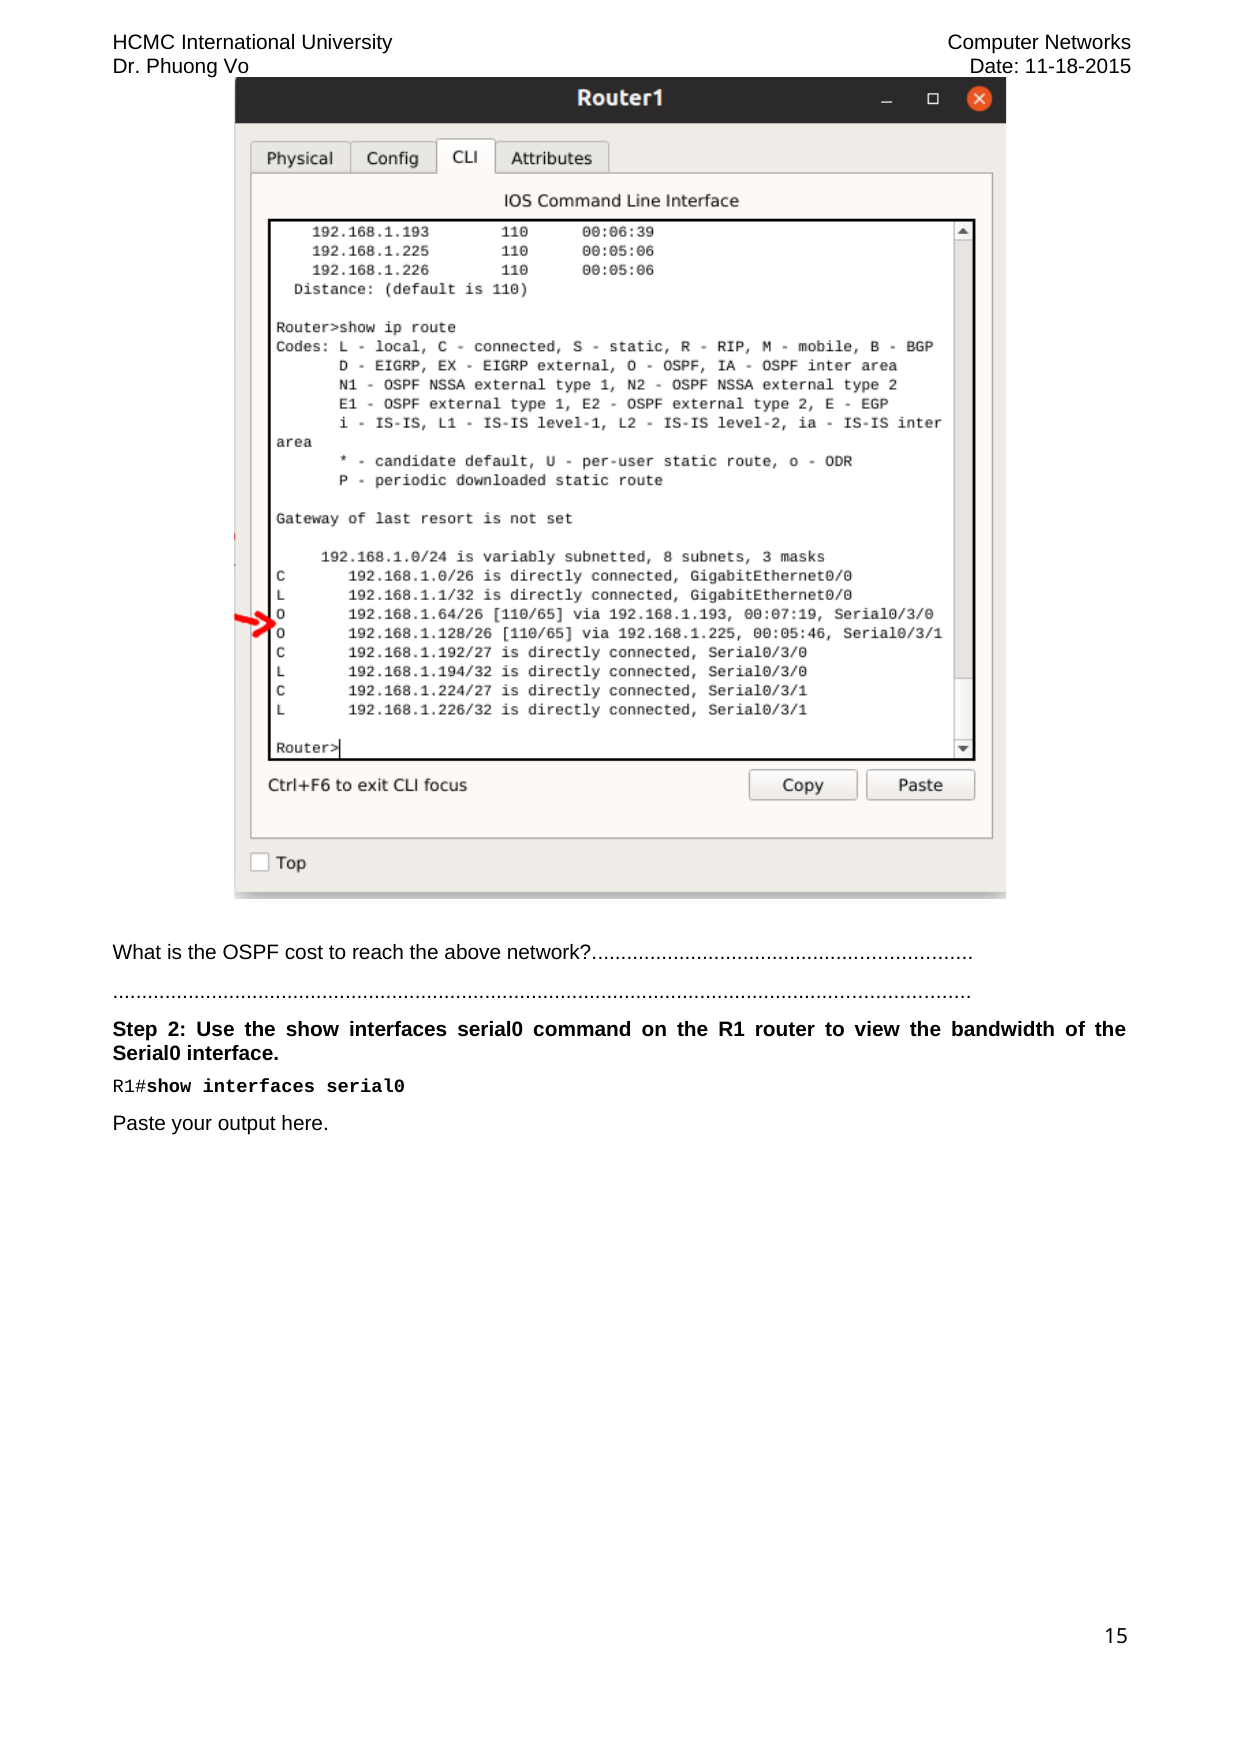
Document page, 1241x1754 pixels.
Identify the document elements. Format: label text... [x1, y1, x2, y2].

picture [234, 77, 1007, 899]
text Paste your output here. [112, 1111, 1128, 1135]
text R1#show interfaces serial0 [112, 1077, 1128, 1098]
text Step 2: Use the show interfaces serial0 command on the R1 router to view the bandwidth of the Serial0 interface. [112, 1017, 1128, 1065]
text What is the OSPF cost to reach the above network?. [112, 939, 1128, 963]
